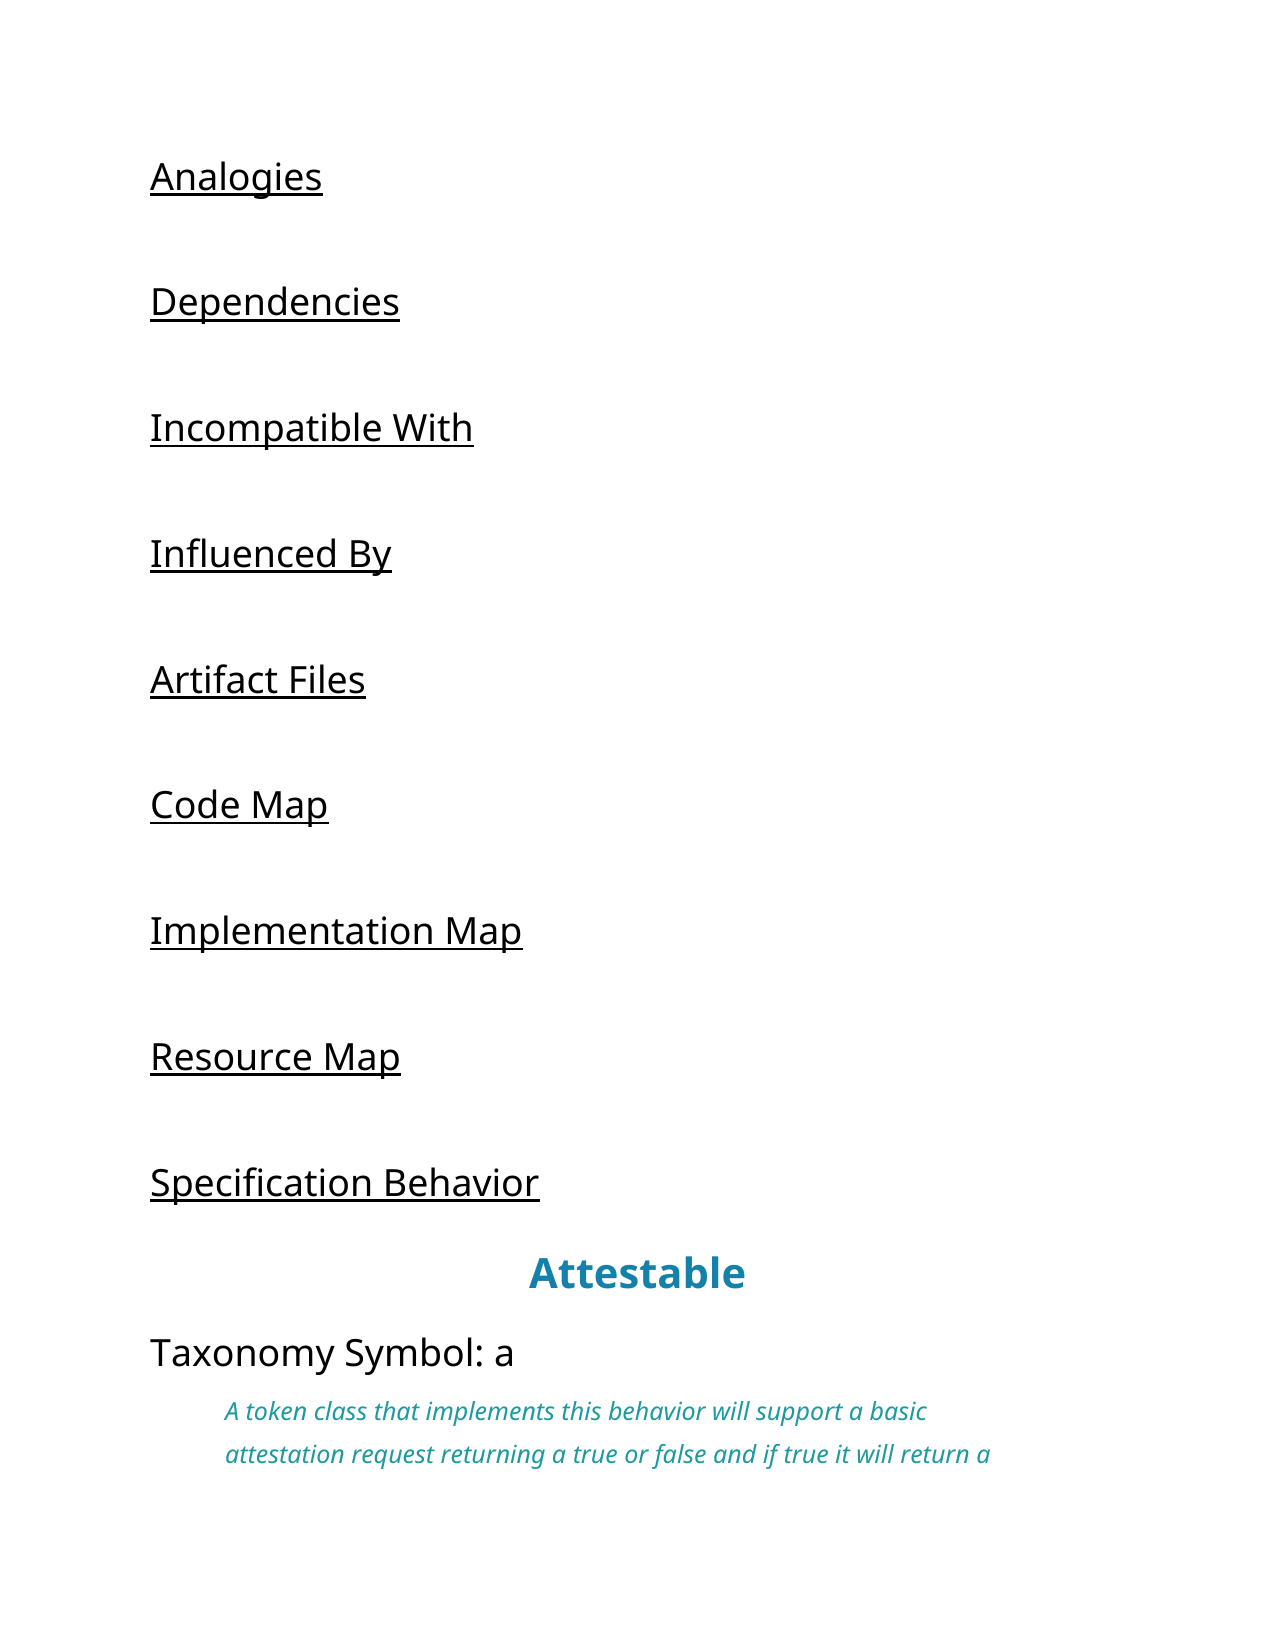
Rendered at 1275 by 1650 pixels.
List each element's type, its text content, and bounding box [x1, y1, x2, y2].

subtitle Resource Map [150, 1030, 1125, 1081]
subtitle Artifact Files [150, 653, 1125, 704]
subtitle Incompatible With [150, 401, 1125, 452]
subtitle Analogies [150, 150, 1125, 201]
subtitle Implementation Map [150, 904, 1125, 955]
subtitle Code Map [150, 779, 1125, 830]
subtitle Specification Behavior [150, 1156, 1125, 1207]
subtitle Taxonomy Symbol: a [150, 1326, 1125, 1377]
subtitle Attestable [150, 1244, 1125, 1301]
subtitle Influenced By [150, 527, 1125, 578]
subtitle Dependencies [150, 276, 1125, 327]
